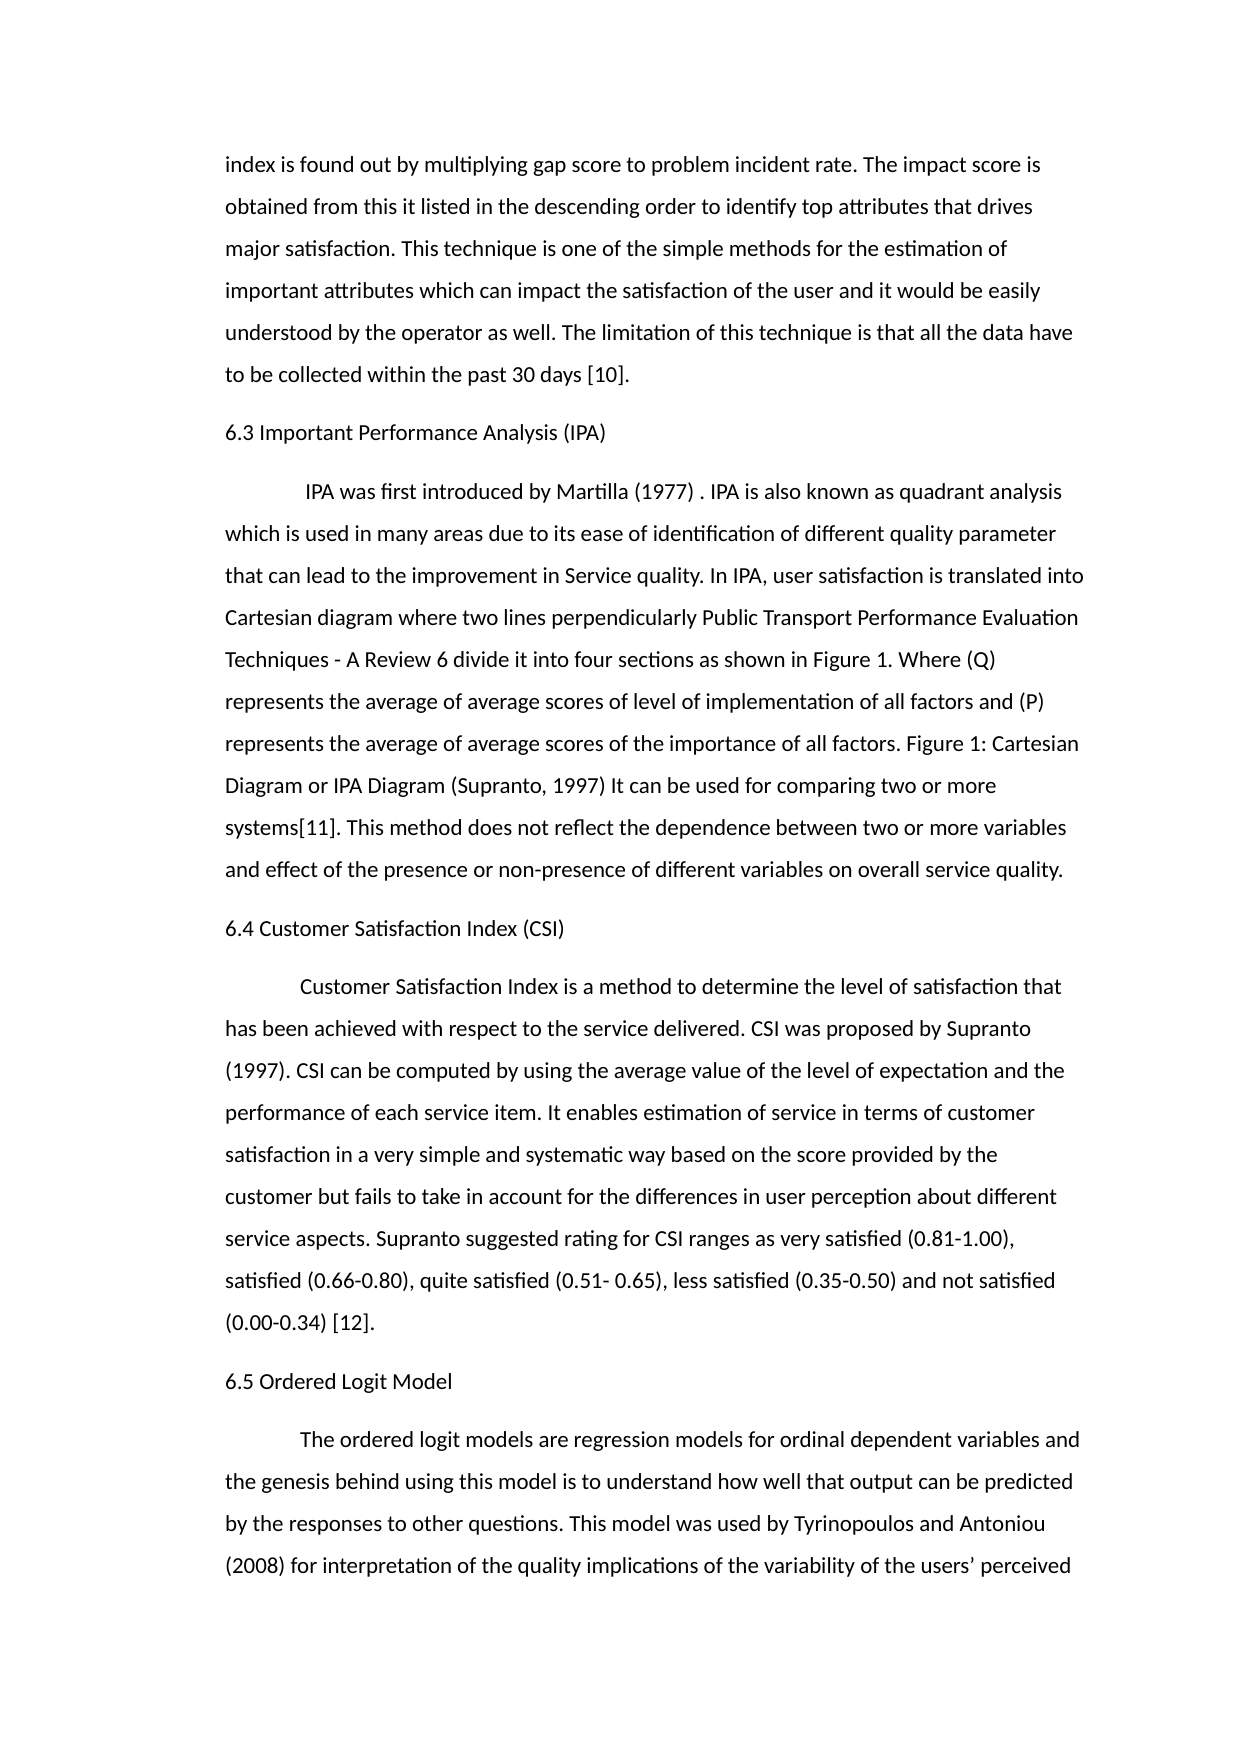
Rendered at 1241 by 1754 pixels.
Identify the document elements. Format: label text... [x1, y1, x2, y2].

text 6.5 Ordered Logit Model [225, 1367, 1090, 1395]
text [225, 150, 1090, 388]
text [225, 1425, 1090, 1579]
text Customer Satisfaction Index is a method to determine the level of satisfaction that has been achieved with respect to the service delivered. CSI was proposed by Supranto (1997). CSI can be computed by using the average value of the level of expectation and the performance of each service item. It enables estimation of service in terms of customer satisfaction in a very simple and systematic way based on the score provided by the customer but fails to take in account for the differences in user perception about different service aspects. Supranto suggested rating for CSI ranges as very satisfied (0.81-1.00), satisfied (0.66-0.80), quite satisfied (0.51- 0.65), less satisfied (0.35-0.50) and not satisfied (0.00-0.34) [12]. [225, 972, 1090, 1336]
text IPA was first introduced by Martilla (1977) . IPA is also known as quadrant analysis which is used in many areas due to its ease of identification of different quality parameter that can lead to the improvement in Service quality. In IPA, user satisfaction is translated into Cartesian diagram where two lines perpendicularly Public Transport Performance Evaluation Techniques - A Review 6 divide it into four sections as shown in Figure 1. Where (Q) represents the average of average scores of level of implementation of all factors and (P) represents the average of average scores of the importance of all factors. Figure 1: Cartesian Diagram or IPA Diagram (Supranto, 1997) It can be used for comparing two or more systems[11]. This method does not reflect the dependence between two or more variables and effect of the presence or non-presence of different variables on overall service quality. [225, 477, 1090, 883]
text 6.3 Important Performance Analysis (IPA) [225, 418, 1090, 447]
text 6.4 Customer Satisfaction Index (CSI) [225, 914, 1090, 942]
